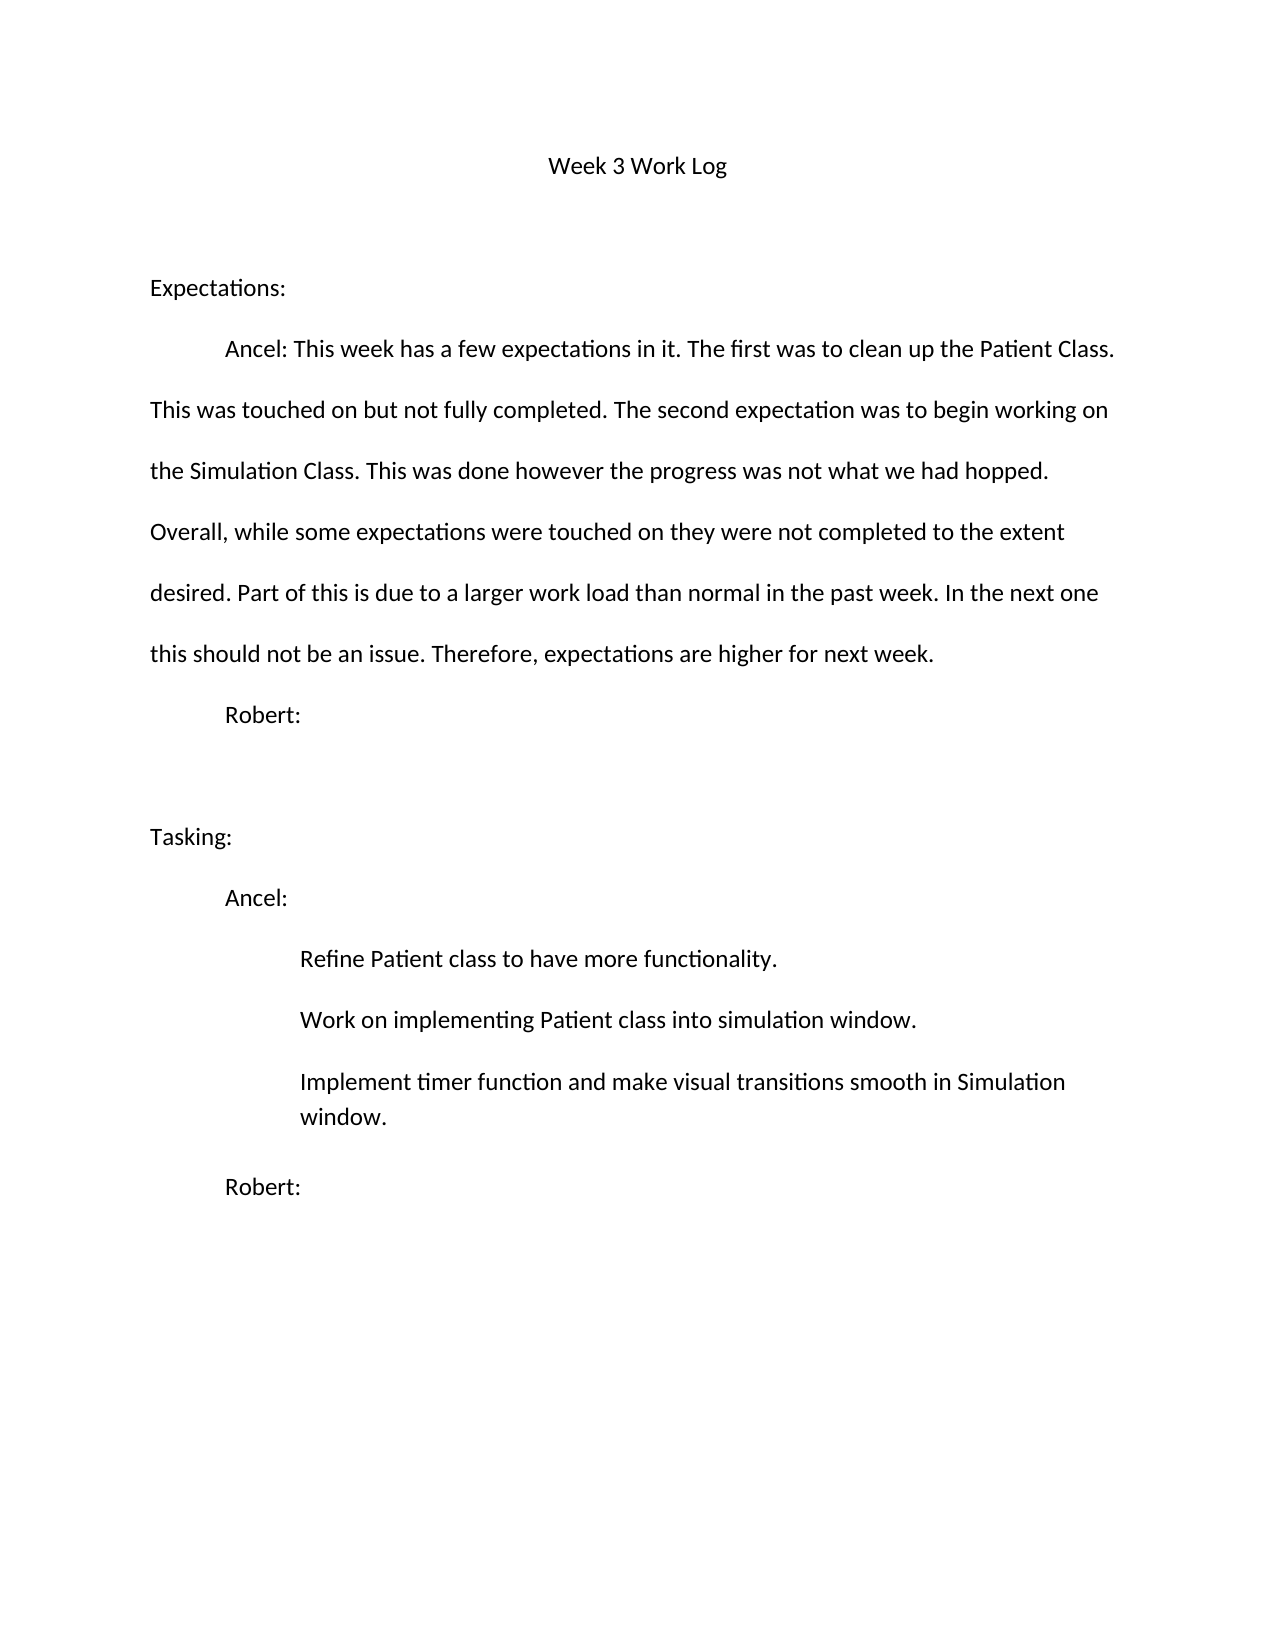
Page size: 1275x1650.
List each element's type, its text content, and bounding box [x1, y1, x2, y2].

text Work on implementing Patient class into simulation window. [150, 1004, 1125, 1035]
text Expectations: [150, 272, 1125, 303]
text Robert: [150, 699, 1125, 730]
text Robert: [225, 1171, 1125, 1201]
text Ancel: [150, 882, 1125, 913]
text Tasking: [150, 821, 1125, 852]
text Week 3 Work Log [150, 150, 1125, 181]
text Implement timer function and make visual transitions smooth in Simulation window. [300, 1066, 1125, 1131]
text Refine Patient class to have more functionality. [150, 943, 1125, 974]
text Ancel: This week has a few expectations in it. The first was to clean up the Patient Class. This was touched on but not fully completed. The second expectation was to begin working on the Simulation Class. This was done however the progress was not what we had hopped. Overall, while some expectations were touched on they were not completed to the extent desired. Part of this is due to a larger work load than normal in the past week. In the next one this should not be an issue. Therefore, expectations are higher for next week. [150, 333, 1125, 669]
